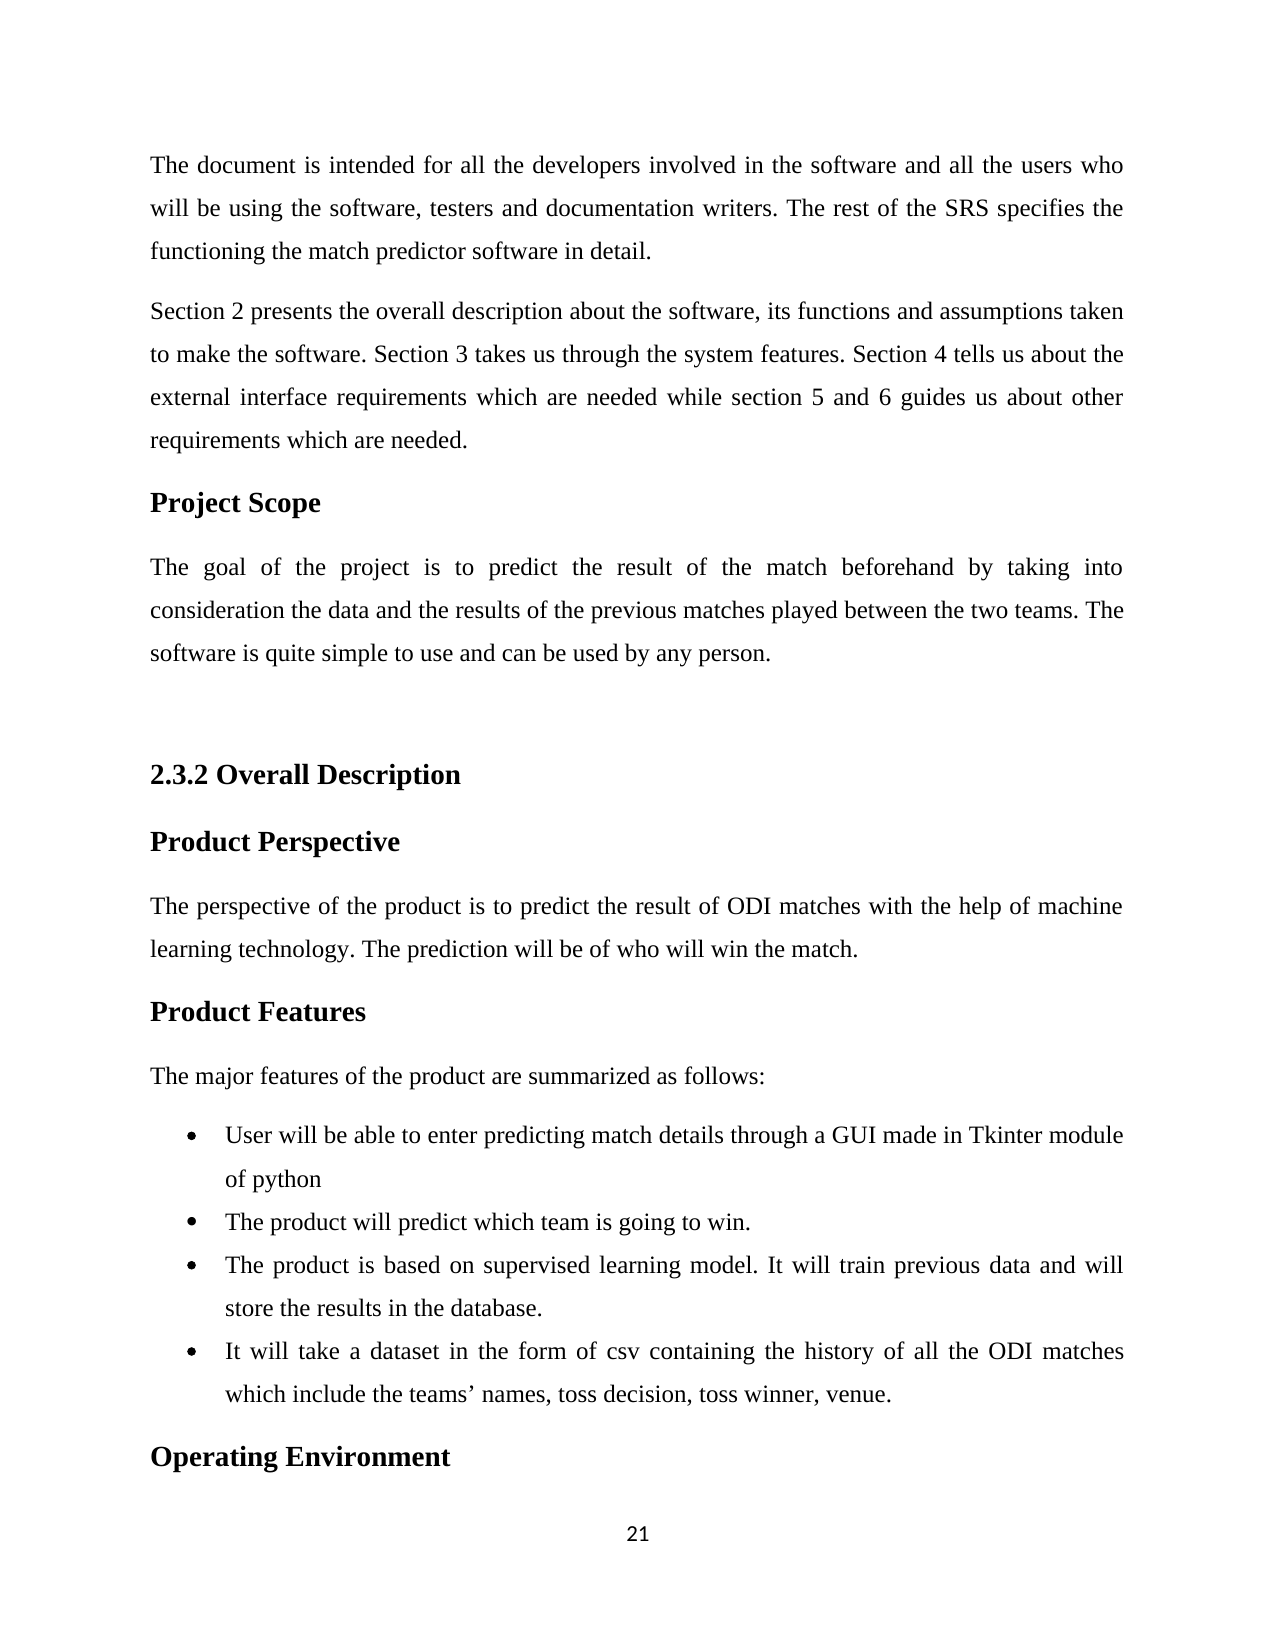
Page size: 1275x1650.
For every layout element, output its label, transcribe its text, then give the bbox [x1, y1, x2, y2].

list It will take a dataset in the form of csv containing the history of all the ODI matches which include the teams’ names, toss decision, toss winner, venue. [187, 1336, 1125, 1408]
list The product is based on supervised learning model. It will train previous data and will store the results in the database. [187, 1250, 1125, 1322]
text The perspective of the product is to predict the result of ODI matches with the help of machine learning technology. The prediction will be of who will win the match. [150, 891, 1125, 963]
text The major features of the product are summarized as follows: [150, 1061, 1125, 1089]
list User will be able to enter predicting match details through a GUI made in Tkinter module of python [187, 1121, 1125, 1192]
text Operating Environment [150, 1439, 1125, 1473]
text The document is intended for all the developers involved in the software and all the users who will be using the software, testers and documentation writers. The rest of the SRS specifies the functioning the match predictor software in detail. [150, 150, 1125, 265]
text Project Scope [150, 485, 1125, 519]
list The product will predict which team is going to win. [187, 1207, 1125, 1236]
text Product Features [150, 994, 1125, 1027]
text Section 2 presents the overall description about the software, its functions and assumptions taken to make the software. Section 3 takes us through the system features. Section 4 tells us about the external interface requirements which are needed while section 5 and 6 guides us about other requirements which are needed. [150, 296, 1125, 454]
text 2.3.2 Overall Description [150, 757, 1125, 790]
text Product Perspective [150, 824, 1125, 857]
text The goal of the project is to predict the result of the match beforehand by taking into consideration the data and the results of the previous matches played between the two teams. The software is quite simple to use and can be used by any person. [150, 552, 1125, 667]
